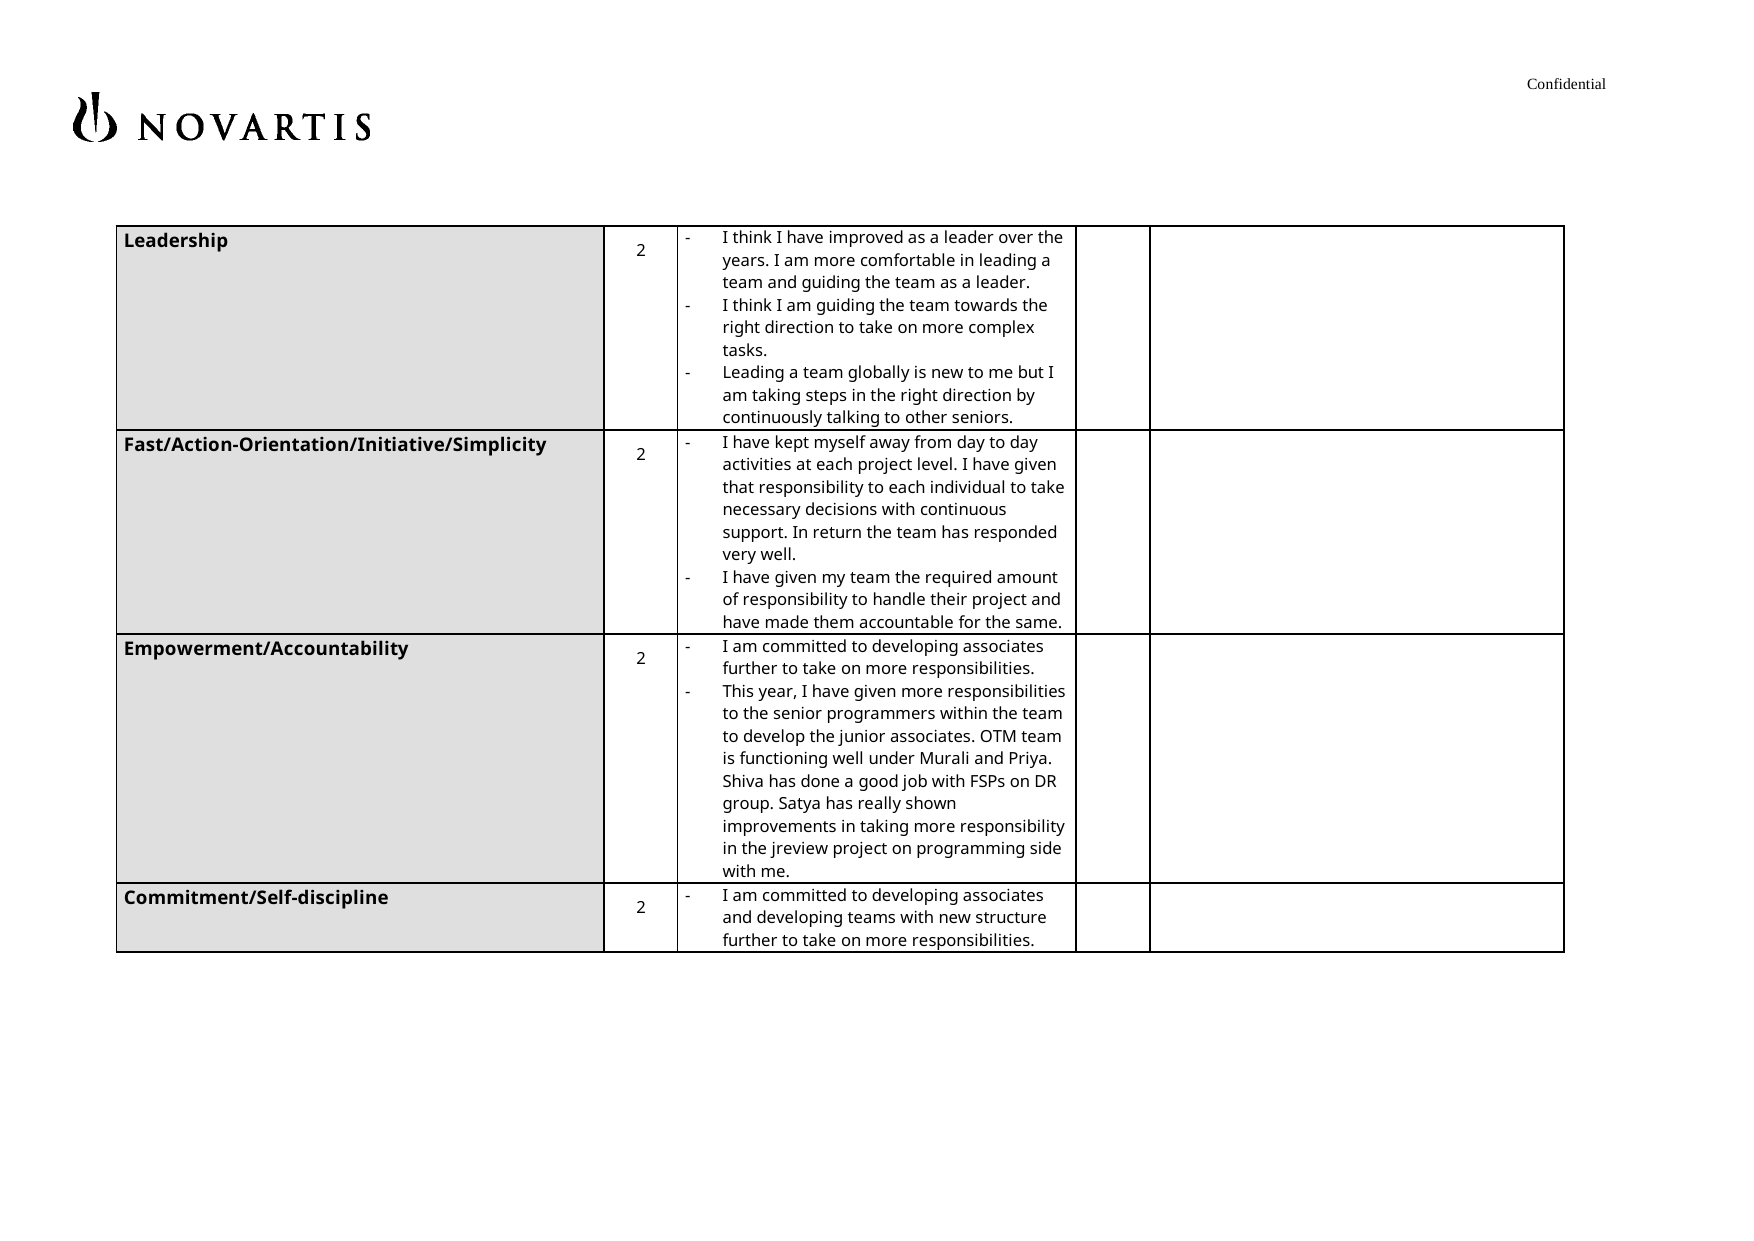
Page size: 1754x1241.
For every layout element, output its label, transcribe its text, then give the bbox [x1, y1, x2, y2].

table_cell 2 [605, 431, 677, 633]
table_cell I am committed to developing associates and developing teams with new structure further to take on more responsibilities. [678, 884, 1075, 951]
table_cell [1151, 635, 1563, 882]
table_cell 2 [605, 635, 677, 882]
table_cell [1151, 431, 1563, 633]
table_cell Commitment/Self-discipline [117, 884, 603, 951]
table_cell I am committed to developing associates further to take on more responsibilities. This year, I have given more responsibilities to the senior programmers within the team to develop the junior associates. OTM team is functioning well under Murali and Priya. Shiva has done a good job with FSPs on DR group. Satya has really shown improvements in taking more responsibility in the jreview project on programming side with me. [678, 635, 1075, 882]
table_cell Empowerment/Accountability [117, 635, 603, 882]
table_cell [1077, 431, 1149, 633]
table_cell I think I have improved as a leader over the years. I am more comfortable in leading a team and guiding the team as a leader. I think I am guiding the team towards the right direction to take on more complex tasks. Leading a team globally is new to me but I am taking steps in the right direction by continuously talking to other seniors. [678, 227, 1075, 429]
table_cell [1151, 227, 1563, 429]
table_cell 2 [605, 884, 677, 951]
table_cell 2 [605, 227, 677, 429]
table_cell [1077, 227, 1149, 429]
table_cell I have kept myself away from day to day activities at each project level. I have given that responsibility to each individual to take necessary decisions with continuous support. In return the team has responded very well. I have given my team the required amount of responsibility to handle their project and have made them accountable for the same. [678, 431, 1075, 633]
picture [73, 92, 370, 142]
table_cell [1077, 884, 1149, 951]
table_cell Leadership [117, 227, 603, 429]
table_cell [1077, 635, 1149, 882]
table_cell [1151, 884, 1563, 951]
table_cell Fast/Action-Orientation/Initiative/Simplicity [117, 431, 603, 633]
